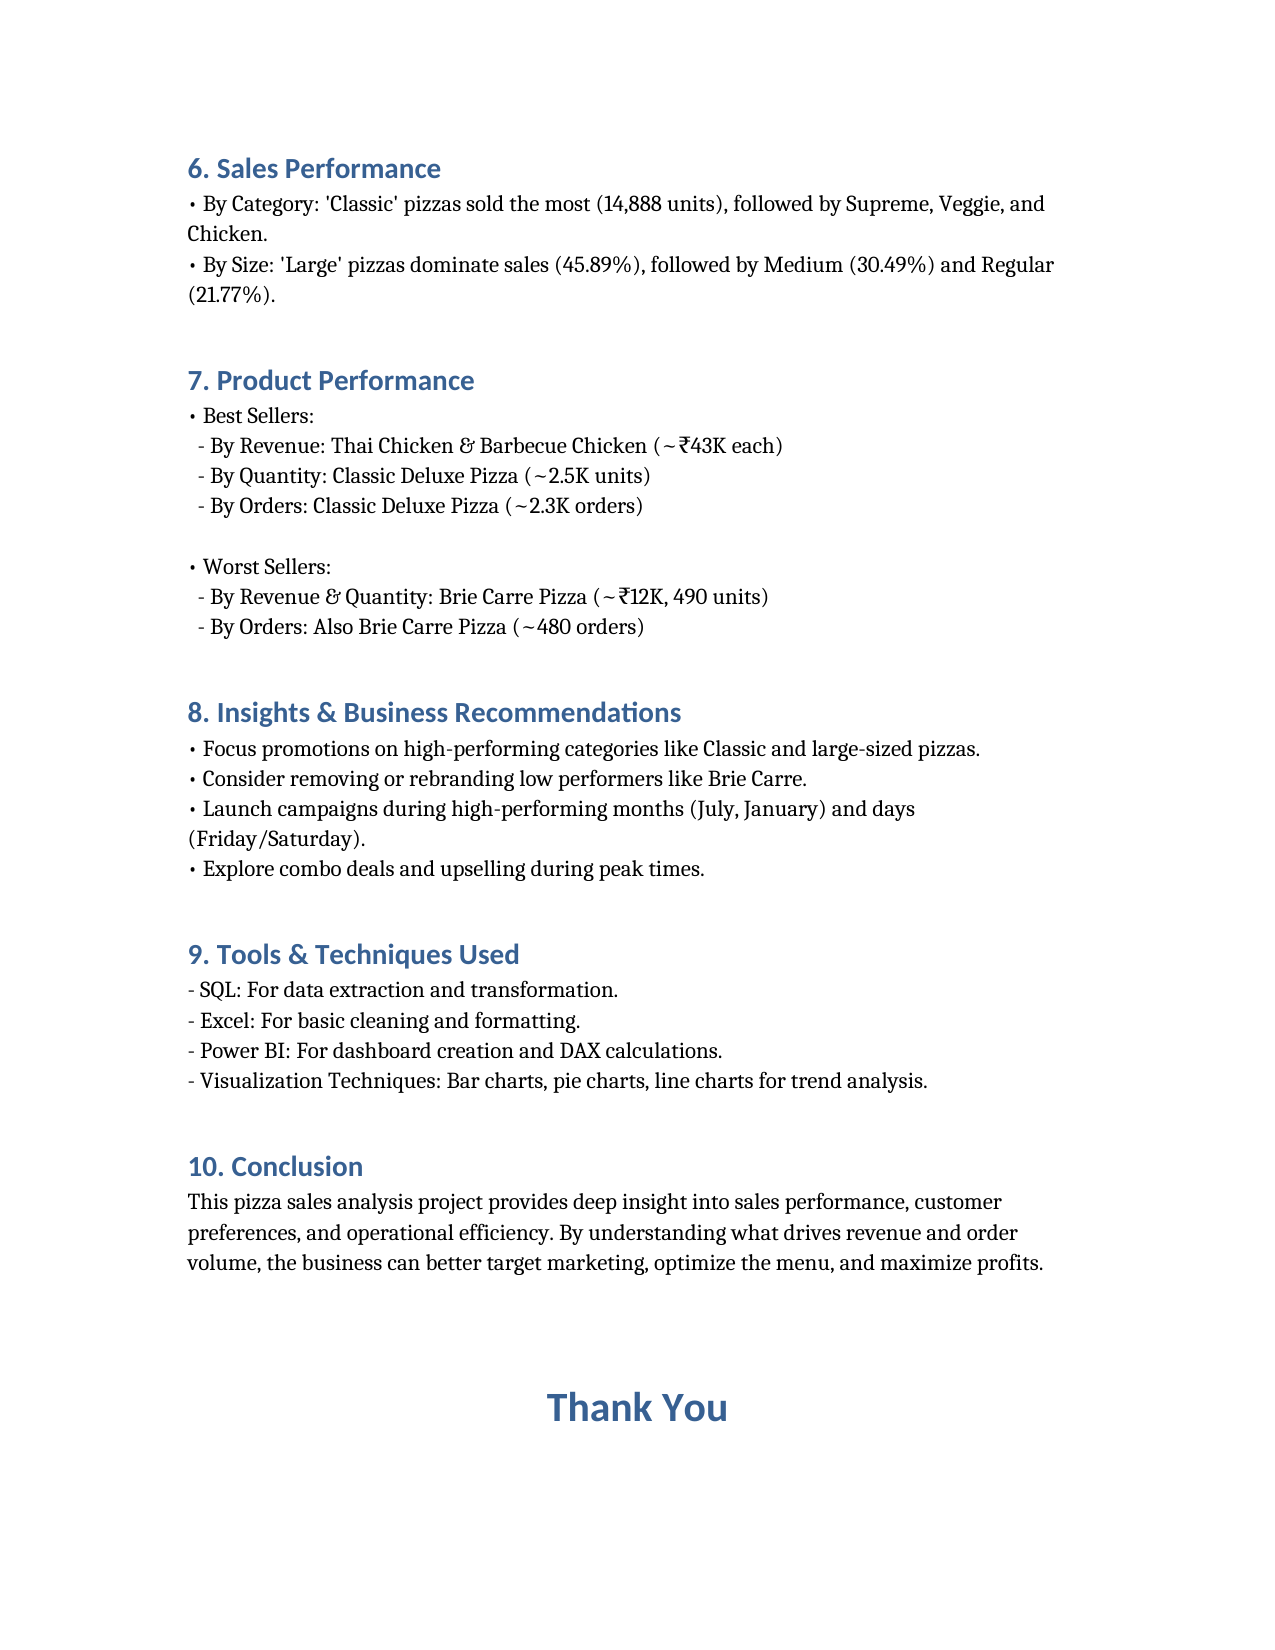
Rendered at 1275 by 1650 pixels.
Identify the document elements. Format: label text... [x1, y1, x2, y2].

subtitle 8. Insights & Business Recommendations [187, 694, 1087, 730]
subtitle Thank You [187, 1381, 1087, 1432]
text - SQL: For data extraction and transformation. - Excel: For basic cleaning and formatting. - Power BI: For dashboard creation and DAX calculations. - Visualization Techniques: Bar charts, pie charts, line charts for trend analysis. [187, 977, 1087, 1094]
subtitle 9. Tools & Techniques Used [187, 936, 1087, 972]
subtitle 10. Conclusion [187, 1148, 1087, 1184]
text • Best Sellers: - By Revenue: Thai Chicken & Barbecue Chicken (~₹43K each) - By Quantity: Classic Deluxe Pizza (~2.5K units) - By Orders: Classic Deluxe Pizza (~2.3K orders) • Worst Sellers: - By Revenue & Quantity: Brie Carre Pizza (~₹12K, 490 units) - By Orders: Also Brie Carre Pizza (~480 orders) [187, 403, 1087, 641]
subtitle 7. Product Performance [187, 362, 1087, 397]
text • By Category: 'Classic' pizzas sold the most (14,888 units), followed by Supreme, Veggie, and Chicken. • By Size: 'Large' pizzas dominate sales (45.89%), followed by Medium (30.49%) and Regular (21.77%). [187, 191, 1087, 308]
text This pizza sales analysis project provides deep insight into sales performance, customer preferences, and operational efficiency. By understanding what drives revenue and order volume, the business can better target marketing, optimize the menu, and maximize profits. [187, 1189, 1087, 1276]
text • Focus promotions on high-performing categories like Classic and large-sized pizzas. • Consider removing or rebranding low performers like Brie Carre. • Launch campaigns during high-performing months (July, January) and days (Friday/Saturday). • Explore combo deals and upselling during peak times. [187, 735, 1087, 882]
subtitle 6. Sales Performance [187, 150, 1087, 186]
